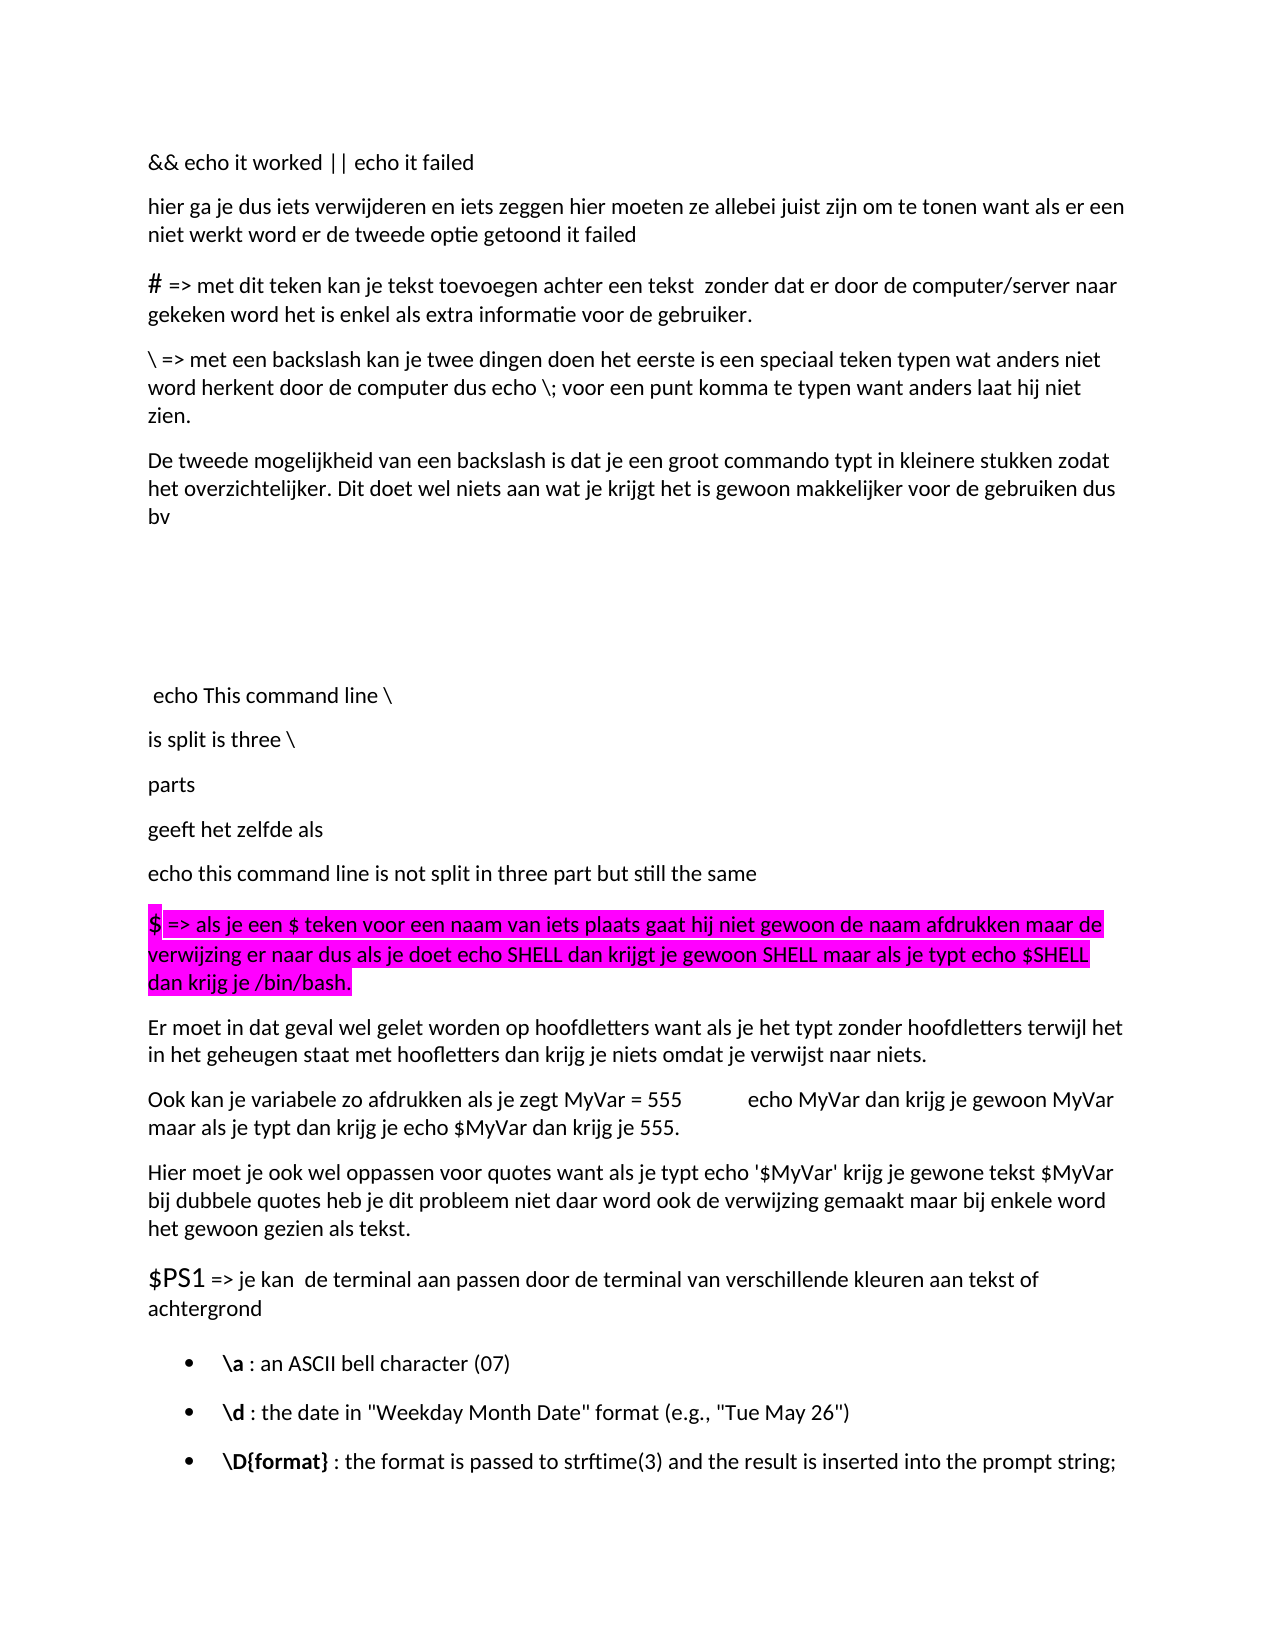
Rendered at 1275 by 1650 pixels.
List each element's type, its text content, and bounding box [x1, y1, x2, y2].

text echo This command line \ [148, 681, 1127, 709]
text # => met dit teken kan je tekst toevoegen achter een tekst zonder dat er door de computer/server naar gekeken word het is enkel als extra informatie voor de gebruiker. [148, 265, 1127, 329]
text $PS1 => je kan de terminal aan passen door de terminal van verschillende kleuren aan tekst of achtergrond [148, 1259, 1127, 1322]
text is split is three \ [148, 726, 1127, 753]
text Er moet in dat geval wel gelet worden op hoofdletters want als je het typt zonder hoofdletters terwijl het in het geheugen staat met hoofletters dan krijg je niets omdat je verwijst naar niets. [148, 1013, 1127, 1069]
list \a : an ASCII bell character (07) [185, 1349, 1127, 1377]
text hier ga je dus iets verwijderen en iets zeggen hier moeten ze allebei juist zijn om te tonen want als er een niet werkt word er de tweede optie getoond it failed [148, 192, 1127, 248]
text $ => als je een $ teken voor een naam van iets plaats gaat hij niet gewoon de naam afdrukken maar de verwijzing er naar dus als je doet echo SHELL dan krijgt je gewoon SHELL maar als je typt echo $SHELL dan krijg je /bin/bash. [162, 904, 1127, 996]
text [148, 148, 1127, 176]
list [185, 1447, 1127, 1475]
text echo this command line is not split in three part but still the same [148, 859, 1127, 888]
text \ => met een backslash kan je twee dingen doen het eerste is een speciaal teken typen wat anders niet word herkent door de computer dus echo \; voor een punt komma te typen want anders laat hij niet zien. [148, 345, 1127, 429]
text Ook kan je variabele zo afdrukken als je zegt MyVar = 555 echo MyVar dan krijg je gewoon MyVar maar als je typt dan krijg je echo $MyVar dan krijg je 555. [148, 1085, 1127, 1141]
text parts [148, 770, 1127, 798]
list \d : the date in "Weekday Month Date" format (e.g., "Tue May 26") [185, 1398, 1127, 1426]
text geeft het zelfde als [148, 815, 1127, 843]
text Hier moet je ook wel oppassen voor quotes want als je typt echo '$MyVar' krijg je gewone tekst $MyVar bij dubbele quotes heb je dit probleem niet daar word ook de verwijzing gemaakt maar bij enkele word het gewoon gezien als tekst. [148, 1158, 1127, 1242]
text De tweede mogelijkheid van een backslash is dat je een groot commando typt in kleinere stukken zodat het overzichtelijker. Dit doet wel niets aan wat je krijgt het is gewoon makkelijker voor de gebruiken dus bv [148, 446, 1127, 530]
